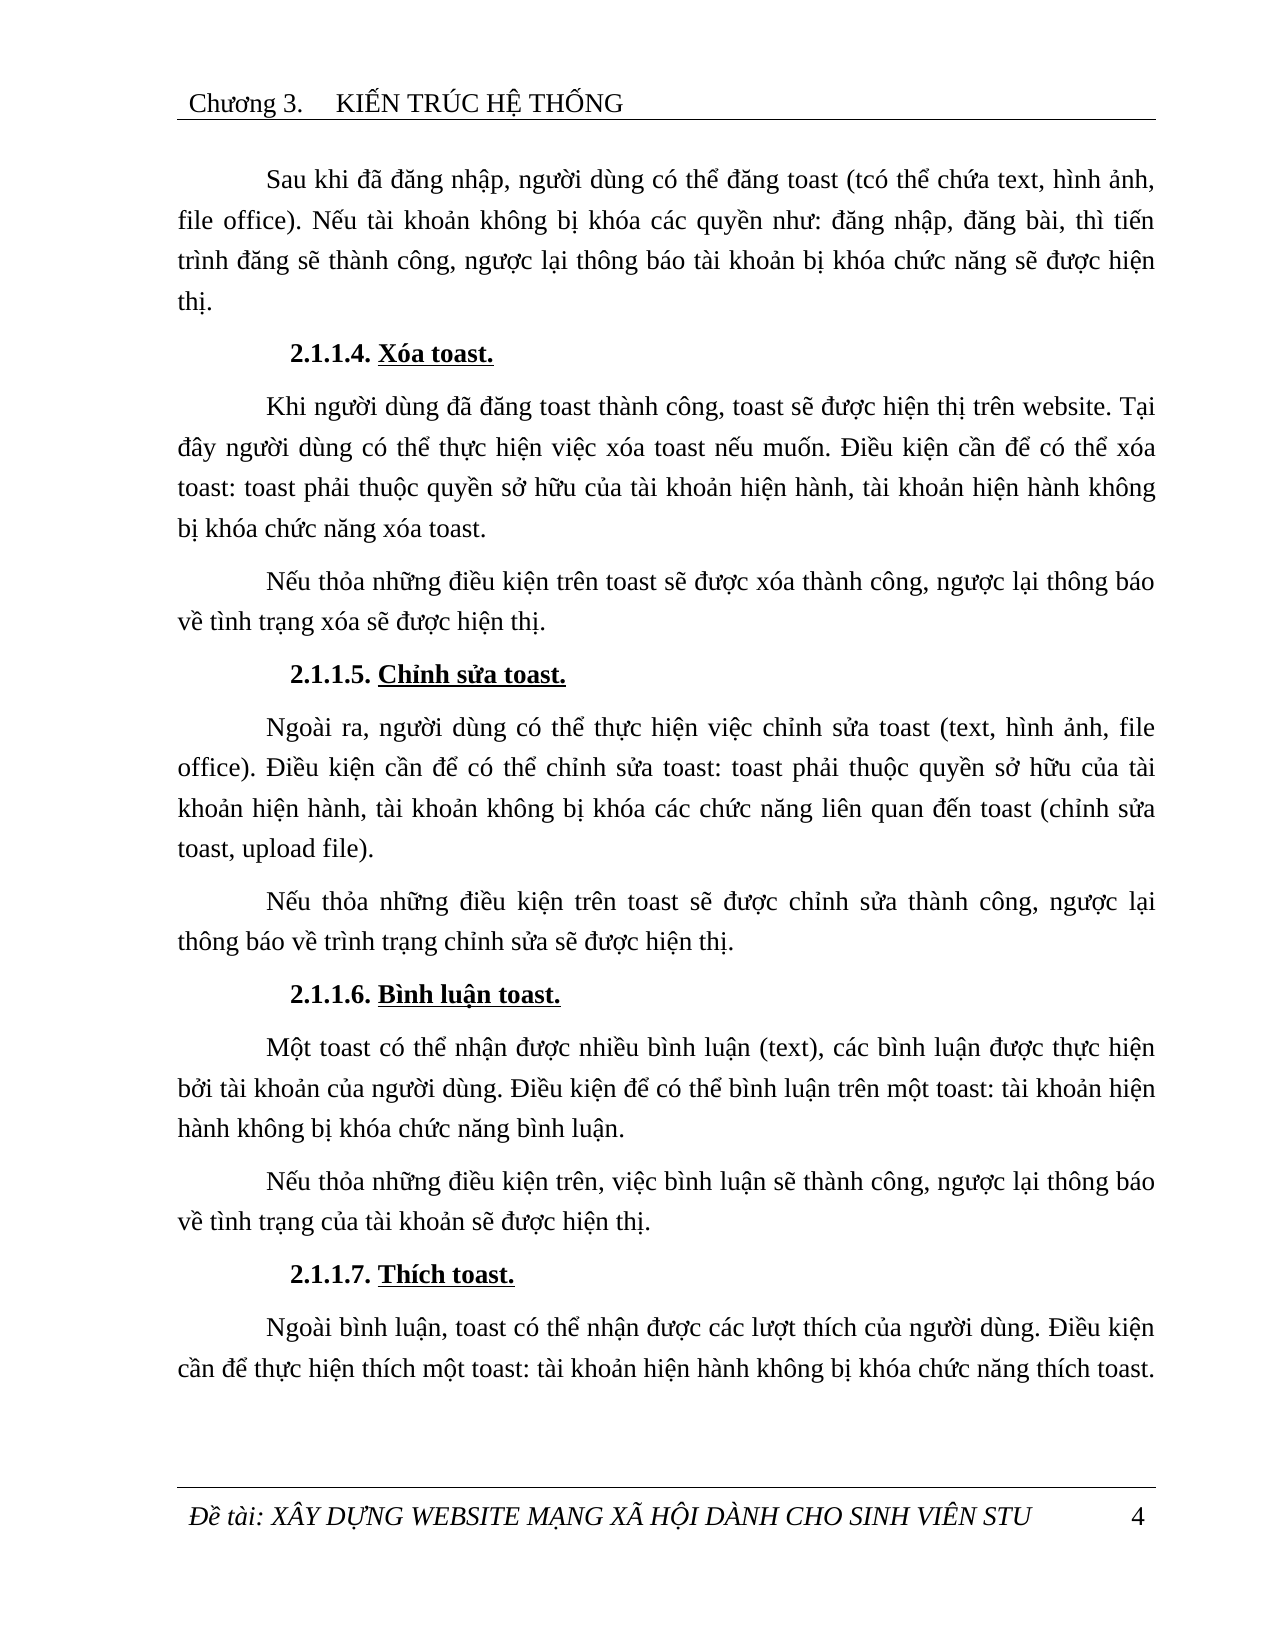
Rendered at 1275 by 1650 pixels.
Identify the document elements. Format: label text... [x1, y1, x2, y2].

text Xóa toast. [290, 337, 1157, 369]
text Nếu thỏa những điều kiện trên toast sẽ được xóa thành công, ngược lại thông báo về tình trạng xóa sẽ được hiện thị. [177, 564, 1157, 636]
text Bình luận toast. [290, 978, 1157, 1009]
text Khi người dùng đã đăng toast thành công, toast sẽ được hiện thị trên website. Tại đây người dùng có thể thực hiện việc xóa toast nếu muốn. Điều kiện cần để có thể xóa toast: toast phải thuộc quyền sở hữu của tài khoản hiện hành, tài khoản hiện hành không bị khóa chức năng xóa toast. [177, 390, 1157, 543]
text Một toast có thể nhận được nhiều bình luận (text), các bình luận được thực hiện bởi tài khoản của người dùng. Điều kiện để có thể bình luận trên một toast: tài khoản hiện hành không bị khóa chức năng bình luận. [177, 1031, 1157, 1143]
text Nếu thỏa những điều kiện trên toast sẽ được chỉnh sửa thành công, ngược lại thông báo về trình trạng chỉnh sửa sẽ được hiện thị. [177, 885, 1157, 957]
text Chỉnh sửa toast. [290, 658, 1157, 689]
text Ngoài ra, người dùng có thể thực hiện việc chỉnh sửa toast (text, hình ảnh, file office). Điều kiện cần để có thể chỉnh sửa toast: toast phải thuộc quyền sở hữu của tài khoản hiện hành, tài khoản không bị khóa các chức năng liên quan đến toast (chỉnh sửa toast, upload file). [177, 711, 1157, 863]
text Ngoài bình luận, toast có thể nhận được các lượt thích của người dùng. Điều kiện cần để thực hiện thích một toast: tài khoản hiện hành không bị khóa chức năng thích toast. [177, 1311, 1157, 1383]
text Sau khi đã đăng nhập, người dùng có thể đăng toast (tcó thể chứa text, hình ảnh, file office). Nếu tài khoản không bị khóa các quyền như: đăng nhập, đăng bài, thì tiến trình đăng sẽ thành công, ngược lại thông báo tài khoản bị khóa chức năng sẽ được hiện thị. [177, 163, 1157, 316]
text Nếu thỏa những điều kiện trên, việc bình luận sẽ thành công, ngược lại thông báo về tình trạng của tài khoản sẽ được hiện thị. [177, 1165, 1157, 1237]
text Thích toast. [290, 1258, 1157, 1289]
